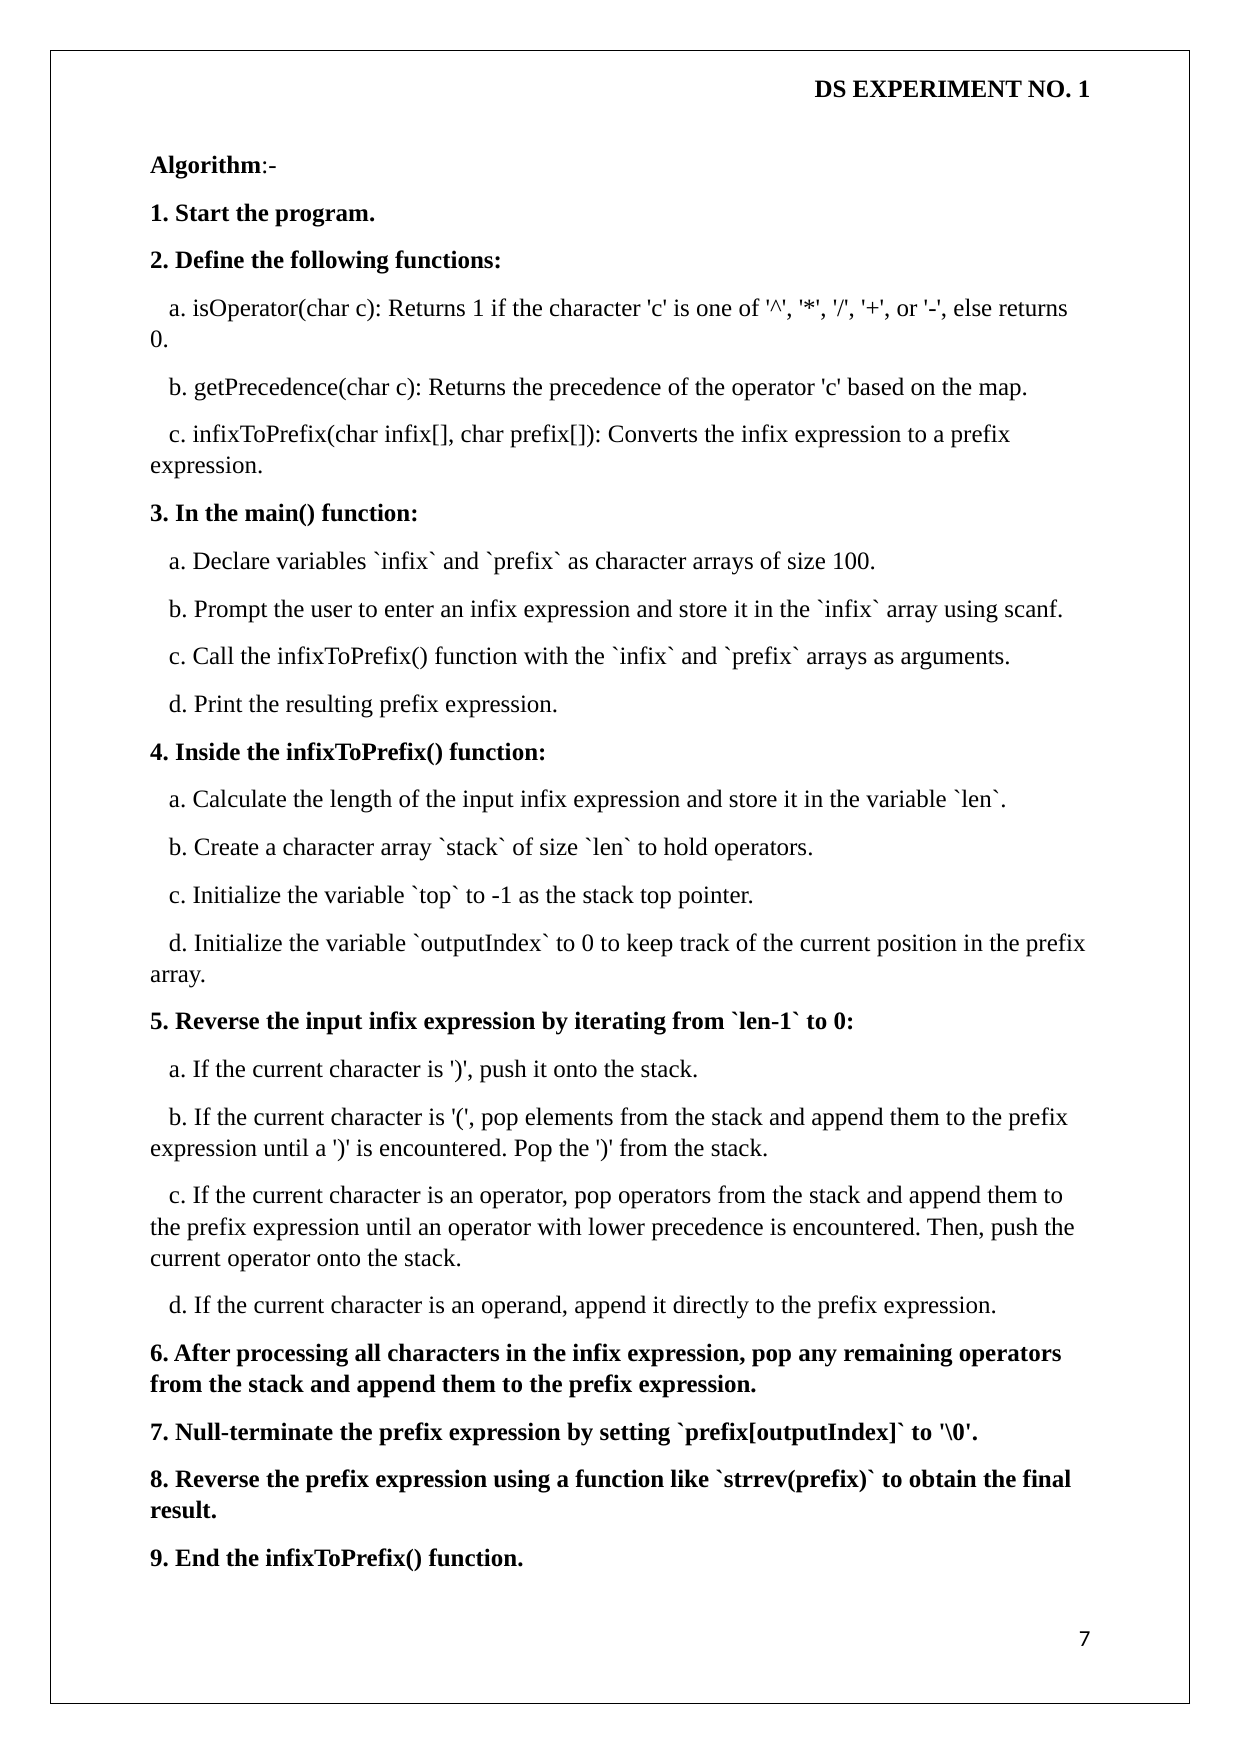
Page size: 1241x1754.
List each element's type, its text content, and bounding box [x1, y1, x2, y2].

text Algorithm:- [150, 150, 1090, 179]
text b. Create a character array `stack` of size `len` to hold operators. [150, 832, 1090, 861]
text c. Call the infixToPrefix() function with the `infix` and `prefix` arrays as arguments. [150, 641, 1090, 670]
text 5. Reverse the input infix expression by iterating from `len-1` to 0: [150, 1006, 1090, 1035]
text a. Declare variables `infix` and `prefix` as character arrays of size 100. [150, 546, 1090, 575]
text c. infixToPrefix(char infix[], char prefix[]): Converts the infix expression to a prefix expression. [150, 419, 1090, 479]
text 6. After processing all characters in the infix expression, pop any remaining operators from the stack and append them to the prefix expression. [150, 1338, 1090, 1398]
text b. getPrecedence(char c): Returns the precedence of the operator 'c' based on the map. [150, 372, 1090, 401]
text a. isOperator(char c): Returns 1 if the character 'c' is one of '^', '*', '/', '+', or '-', else returns 0. [150, 293, 1090, 353]
text d. Initialize the variable `outputIndex` to 0 to keep track of the current position in the prefix array. [150, 928, 1090, 987]
text d. If the current character is an operand, append it directly to the prefix expression. [150, 1290, 1090, 1319]
text 7. Null-terminate the prefix expression by setting `prefix[outputIndex]` to '\0'. [150, 1417, 1090, 1446]
text 8. Reverse the prefix expression using a function like `strrev(prefix)` to obtain the final result. [150, 1464, 1090, 1524]
text c. If the current character is an operator, pop operators from the stack and append them to the prefix expression until an operator with lower precedence is encountered. Then, push the current operator onto the stack. [150, 1181, 1090, 1271]
text a. If the current character is ')', push it onto the stack. [150, 1054, 1090, 1083]
text c. Initialize the variable `top` to -1 as the stack top pointer. [150, 880, 1090, 909]
text 4. Inside the infixToPrefix() function: [150, 737, 1090, 766]
text a. Calculate the length of the input infix expression and store it in the variable `len`. [150, 784, 1090, 813]
text b. If the current character is '(', pop elements from the stack and append them to the prefix expression until a ')' is encountered. Pop the ')' from the stack. [150, 1102, 1090, 1162]
text b. Prompt the user to enter an infix expression and store it in the `infix` array using scanf. [150, 594, 1090, 622]
text 1. Start the program. [150, 198, 1090, 226]
text 3. In the main() function: [150, 498, 1090, 527]
text 9. End the infixToPrefix() function. [150, 1543, 1090, 1572]
text 2. Define the following functions: [150, 245, 1090, 274]
text d. Print the resulting prefix expression. [150, 689, 1090, 718]
